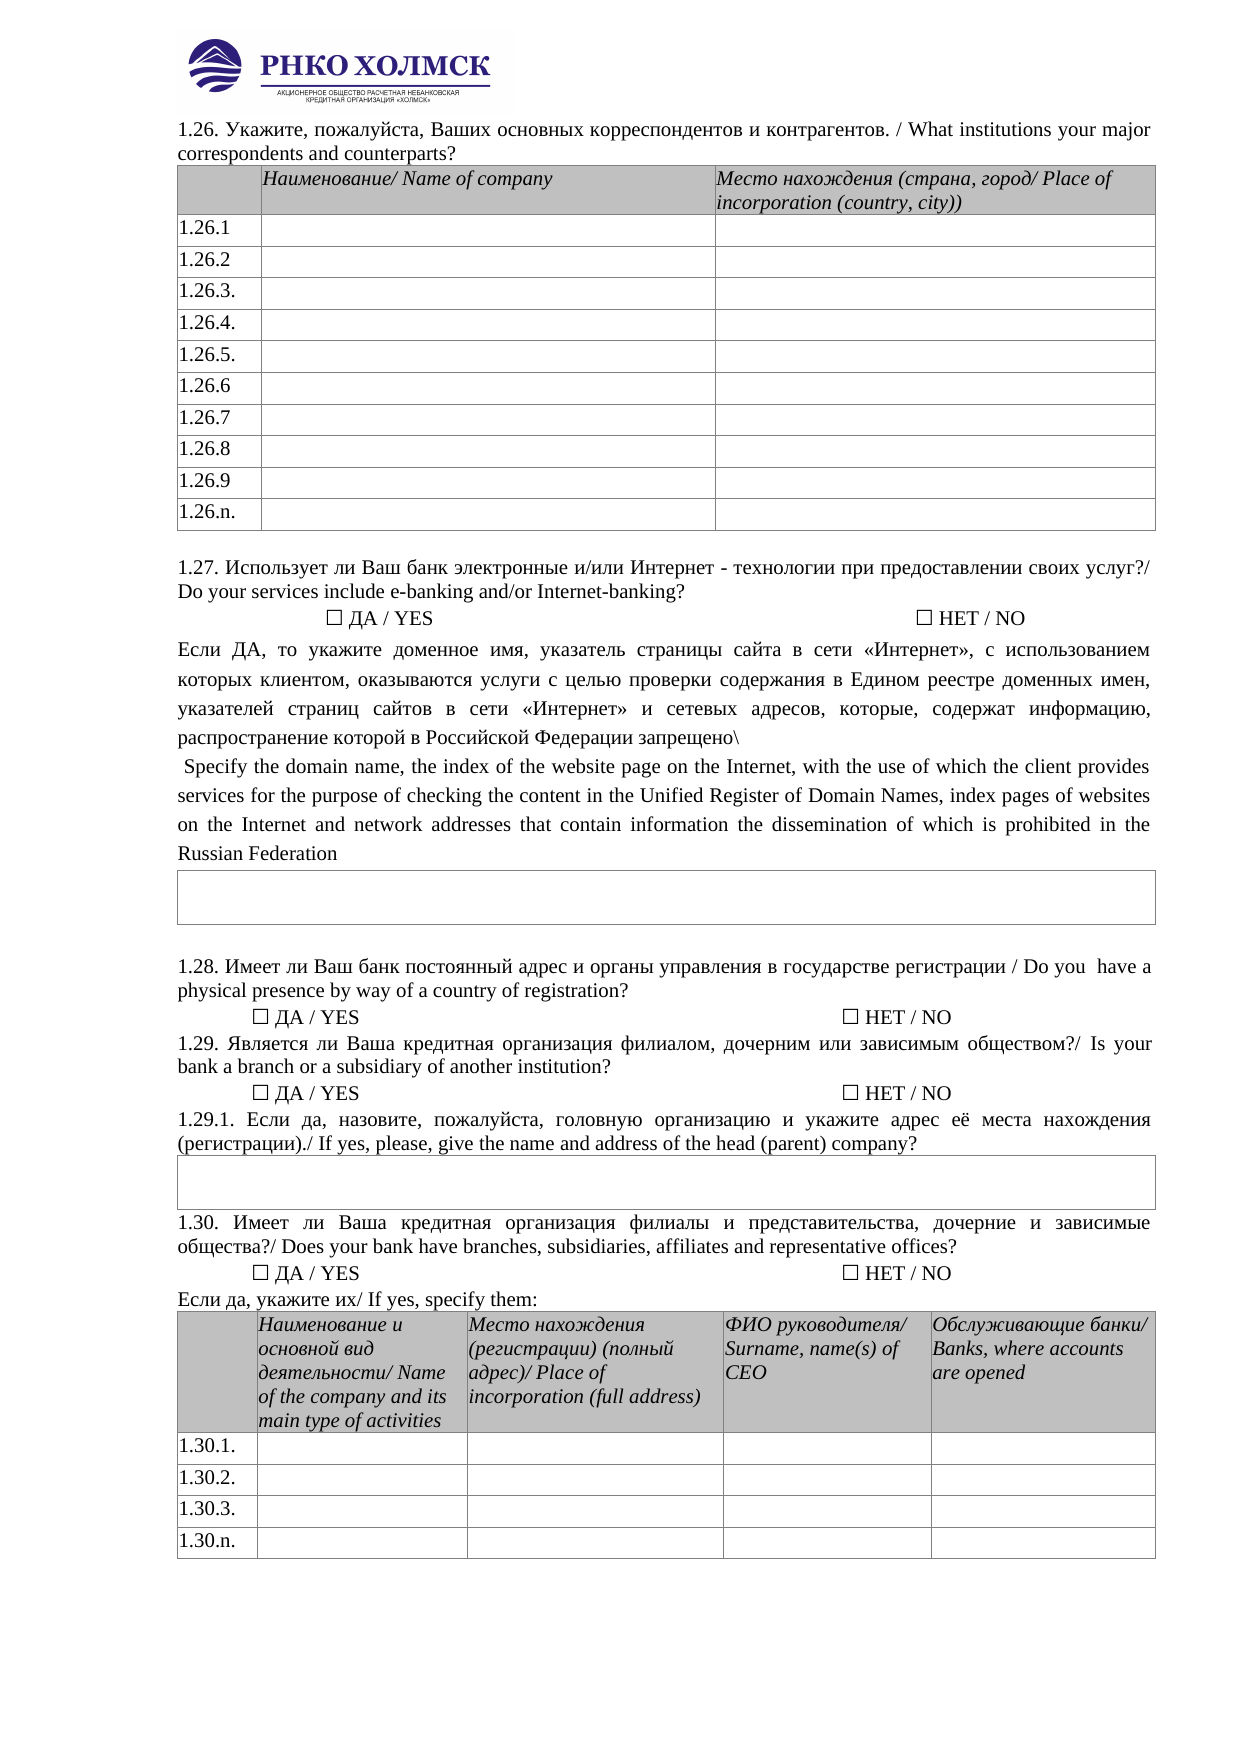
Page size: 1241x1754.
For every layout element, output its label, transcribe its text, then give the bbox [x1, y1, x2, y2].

table_cell [716, 310, 1155, 340]
table_cell 1.30.1. [178, 1433, 257, 1463]
table_cell 1.26.9 [178, 468, 261, 498]
table_cell [716, 468, 1155, 498]
table_cell [262, 468, 715, 498]
table_cell 1.26.3. [178, 278, 261, 309]
table_cell [716, 247, 1155, 277]
text ☐ ДА / YES ☐ НЕТ / NO [177, 1258, 1152, 1287]
table_cell [716, 373, 1155, 403]
table_cell 1.26.n. [178, 499, 261, 530]
text ☐ ДА / YES ☐ НЕТ / NO [177, 603, 1152, 631]
table_cell [468, 1433, 723, 1463]
table_cell 1.30.n. [178, 1528, 257, 1558]
table_header Обслуживающие банки/ Banks, where accounts are opened [932, 1312, 1155, 1432]
table_header [178, 1312, 257, 1432]
text 1.27. Использует ли Ваш банк электронные и/или Интернет - технологии при предоставлении своих услуг?/ Do your services include e-banking and/or Internet-banking? [177, 555, 1152, 603]
table_cell 1.26.4. [178, 310, 261, 340]
table_cell [724, 1433, 931, 1463]
table_header Место нахождения (регистрации) (полный адрес)/ Place of incorporation (full address) [468, 1312, 723, 1432]
table_header [178, 166, 261, 214]
table_cell [262, 278, 715, 309]
table_cell [932, 1465, 1155, 1495]
table_cell [258, 1528, 467, 1558]
table_cell [724, 1528, 931, 1558]
table_cell [716, 405, 1155, 435]
table_header ФИО руководителя/ Surname, name(s) of CEO [724, 1312, 931, 1432]
text Если ДА, то укажите доменное имя, указатель страницы сайта в сети «Интернет», с использованием которых клиентом, оказываются услуги с целью проверки содержания в Едином реестре доменных имен, указателей страниц сайтов в сети «Интернет» и сетевых адресов, которые, содержат информацию, распространение которой в Российской Федерации запрещено\ [177, 637, 1152, 749]
table_header [178, 1156, 1155, 1209]
text 1.29.1. Если да, назовите, пожалуйста, головную организацию и укажите адрес её места нахождения (регистрации)./ If yes, please, give the name and address of the head (parent) company? [177, 1107, 1152, 1155]
table_cell [262, 215, 715, 246]
table_cell [262, 247, 715, 277]
table_cell [262, 405, 715, 435]
table_cell [932, 1528, 1155, 1558]
table_cell [716, 341, 1155, 372]
table_cell [716, 278, 1155, 309]
table_header [178, 871, 1155, 924]
table_cell 1.30.3. [178, 1496, 257, 1527]
table_cell 1.26.8 [178, 436, 261, 467]
table_cell [932, 1433, 1155, 1463]
table_cell [258, 1433, 467, 1463]
text 1.29. Является ли Ваша кредитная организация филиалом, дочерним или зависимым обществом?/ Is your bank a branch or a subsidiary of another institution? [177, 1030, 1152, 1078]
table_cell [262, 373, 715, 403]
table_cell 1.26.5. [178, 341, 261, 372]
table_header Место нахождения (страна, город/ Place of incorporation (country, city)) [716, 166, 1155, 214]
table_cell 1.30.2. [178, 1465, 257, 1495]
table_cell [716, 436, 1155, 467]
text 1.26. Укажите, пожалуйста, Ваших основных корреспондентов и контрагентов. / What institutions your major correspondents and counterparts? [177, 117, 1152, 165]
text Если да, укажите их/ If yes, specify them: [177, 1287, 1152, 1311]
table_cell [716, 215, 1155, 246]
table_cell 1.26.6 [178, 373, 261, 403]
table_cell [468, 1496, 723, 1527]
table_cell [932, 1496, 1155, 1527]
text Specify the domain name, the index of the website page on the Internet, with the use of which the client provides services for the purpose of checking the content in the Unified Register of Domain Names, index pages of websites on the Internet and network addresses that contain information the dissemination of which is prohibited in the Russian Federation [177, 754, 1152, 865]
table_cell [258, 1465, 467, 1495]
table_cell [468, 1465, 723, 1495]
table_cell [262, 341, 715, 372]
text ☐ ДА / YES ☐ НЕТ / NO [177, 1078, 1152, 1107]
table_cell [724, 1465, 931, 1495]
table_cell 1.26.2 [178, 247, 261, 277]
table_cell 1.26.1 [178, 215, 261, 246]
table_header Наименование и основной вид деятельности/ Name of the company and its main type of activities [258, 1312, 467, 1432]
table_cell [724, 1496, 931, 1527]
text ☐ ДА / YES ☐ НЕТ / NO [177, 1002, 1152, 1030]
table_cell [262, 436, 715, 467]
text 1.28. Имеет ли Ваш банк постоянный адрес и органы управления в государстве регистрации / Do you have a physical presence by way of a country of registration? [177, 954, 1152, 1002]
table_cell [258, 1496, 467, 1527]
table_cell [262, 310, 715, 340]
picture [177, 29, 515, 117]
table_cell [468, 1528, 723, 1558]
table_cell [716, 499, 1155, 530]
table_cell [262, 499, 715, 530]
table_cell 1.26.7 [178, 405, 261, 435]
table_header Наименование/ Name of company [262, 166, 715, 214]
text 1.30. Имеет ли Ваша кредитная организация филиалы и представительства, дочерние и зависимые общества?/ Does your bank have branches, subsidiaries, affiliates and representative offices? [177, 1210, 1152, 1258]
